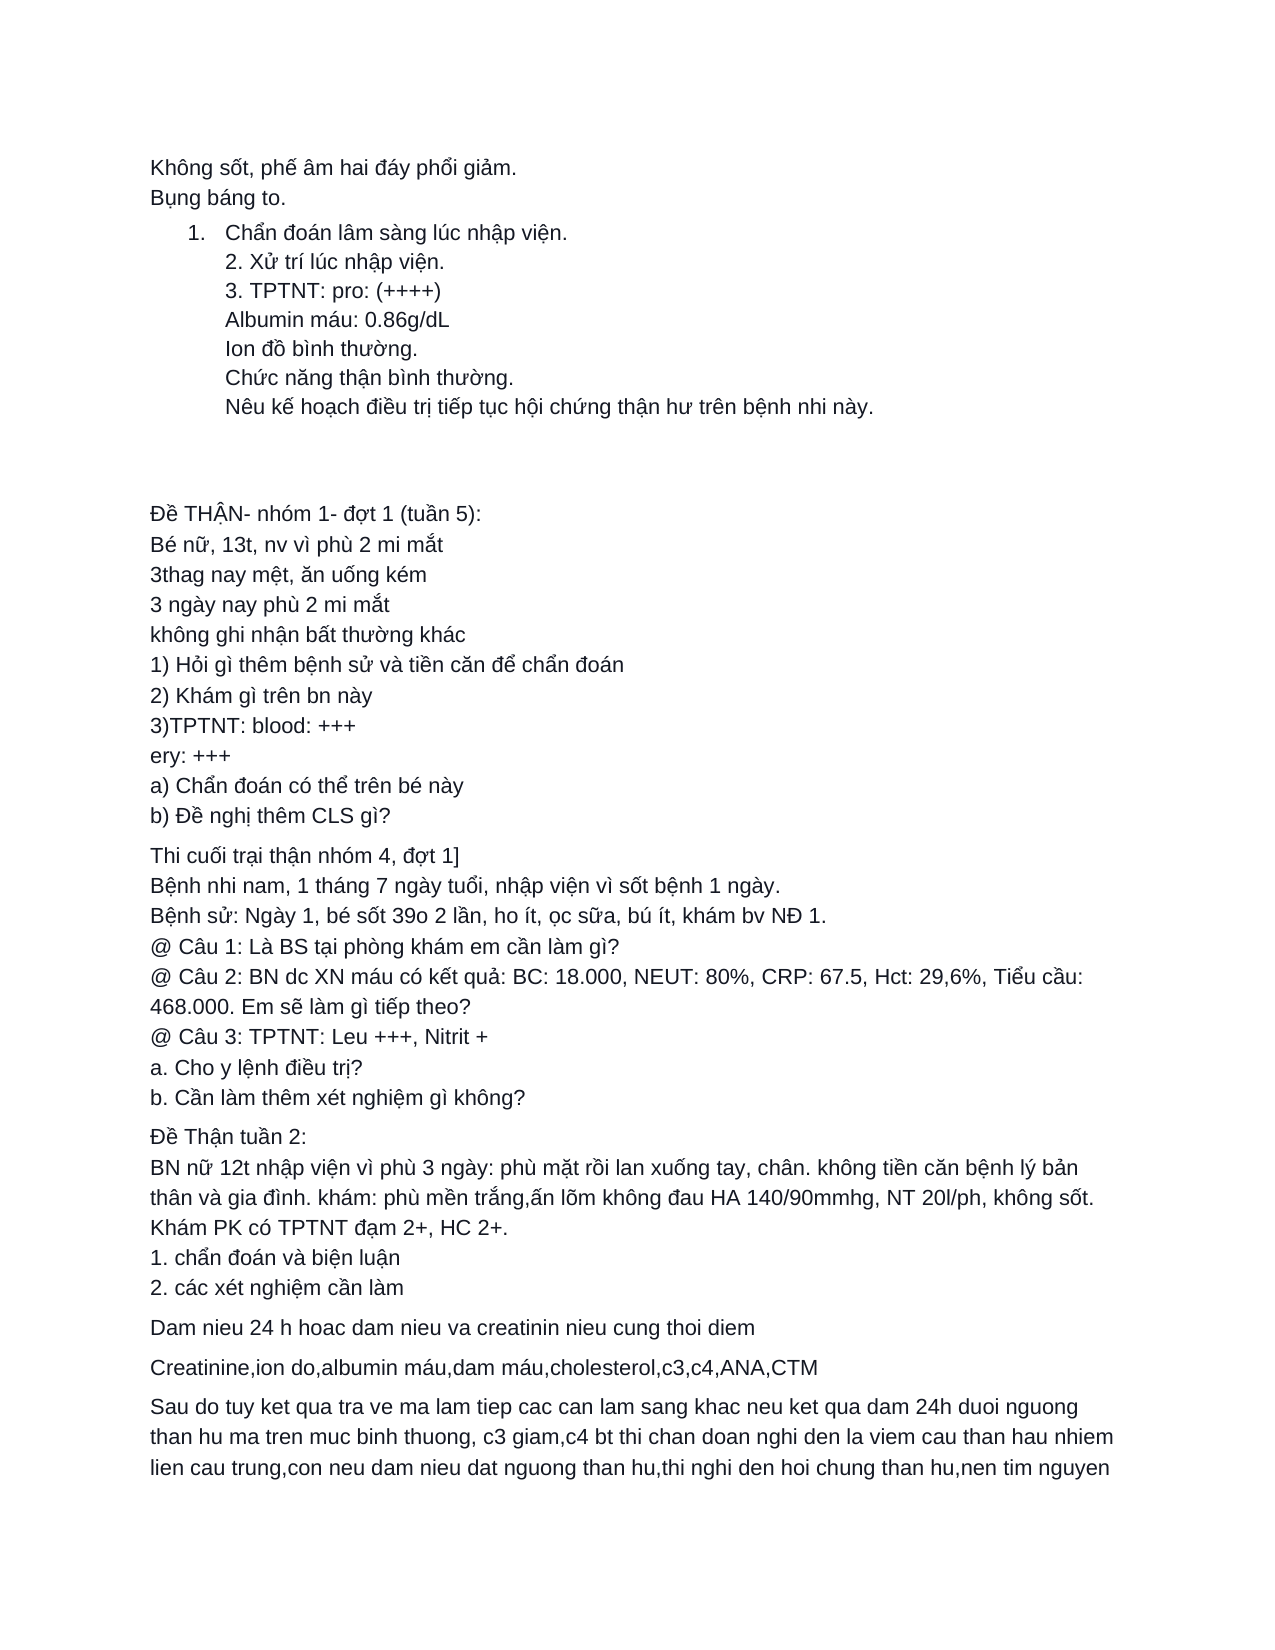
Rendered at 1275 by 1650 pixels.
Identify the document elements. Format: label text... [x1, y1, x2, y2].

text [150, 150, 1125, 210]
text Creatinine,ion do,albumin máu,dam máu,cholesterol,c3,c4,ANA,CTM [150, 1349, 1125, 1380]
text Thi cuối trại thận nhóm 4, đợt 1] Bệnh nhi nam, 1 tháng 7 ngày tuổi, nhập viện vì sốt bệnh 1 ngày. Bệnh sử: Ngày 1, bé sốt 39o 2 lần, ho ít, ọc sữa, bú ít, khám bv NĐ 1. @ Câu 1: Là BS tại phòng khám em cần làm gì? @ Câu 2: BN dc XN máu có kết quả: BC: 18.000, NEUT: 80%, CRP: 67.5, Hct: 29,6%, Tiểu cầu: 468.000. Em sẽ làm gì tiếp theo? @ Câu 3: TPTNT: Leu +++, Nitrit + a. Cho y lệnh điều trị? b. Cần làm thêm xét nghiệm gì không? [150, 838, 1125, 1110]
text Đề THẬN- nhóm 1- đợt 1 (tuần 5): Bé nữ, 13t, nv vì phù 2 mi mắt 3thag nay mệt, ăn uống kém 3 ngày nay phù 2 mi mắt không ghi nhận bất thường khác 1) Hỏi gì thêm bệnh sử và tiền căn để chẩn đoán 2) Khám gì trên bn này 3)TPTNT: blood: +++ ery: +++ a) Chẩn đoán có thể trên bé này b) Đề nghị thêm CLS gì? [150, 496, 1125, 829]
list Chẩn đoán lâm sàng lúc nhập viện. 2. Xử trí lúc nhập viện. 3. TPTNT: pro: (++++) Albumin máu: 0.86g/dL Ion đồ bình thường. Chức năng thận bình thường. Nêu kế hoạch điều trị tiếp tục hội chứng thận hư trên bệnh nhi này. [187, 220, 1125, 419]
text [150, 1389, 1125, 1480]
text Dam nieu 24 h hoac dam nieu va creatinin nieu cung thoi diem [150, 1310, 1125, 1340]
text Đề Thận tuần 2: BN nữ 12t nhập viện vì phù 3 ngày: phù mặt rồi lan xuống tay, chân. không tiền căn bệnh lý bản thân và gia đình. khám: phù mền trắng,ấn lõm không đau HA 140/90mmhg, NT 20l/ph, không sốt. Khám PK có TPTNT đạm 2+, HC 2+. 1. chẩn đoán và biện luận 2. các xét nghiệm cần làm [150, 1119, 1125, 1301]
